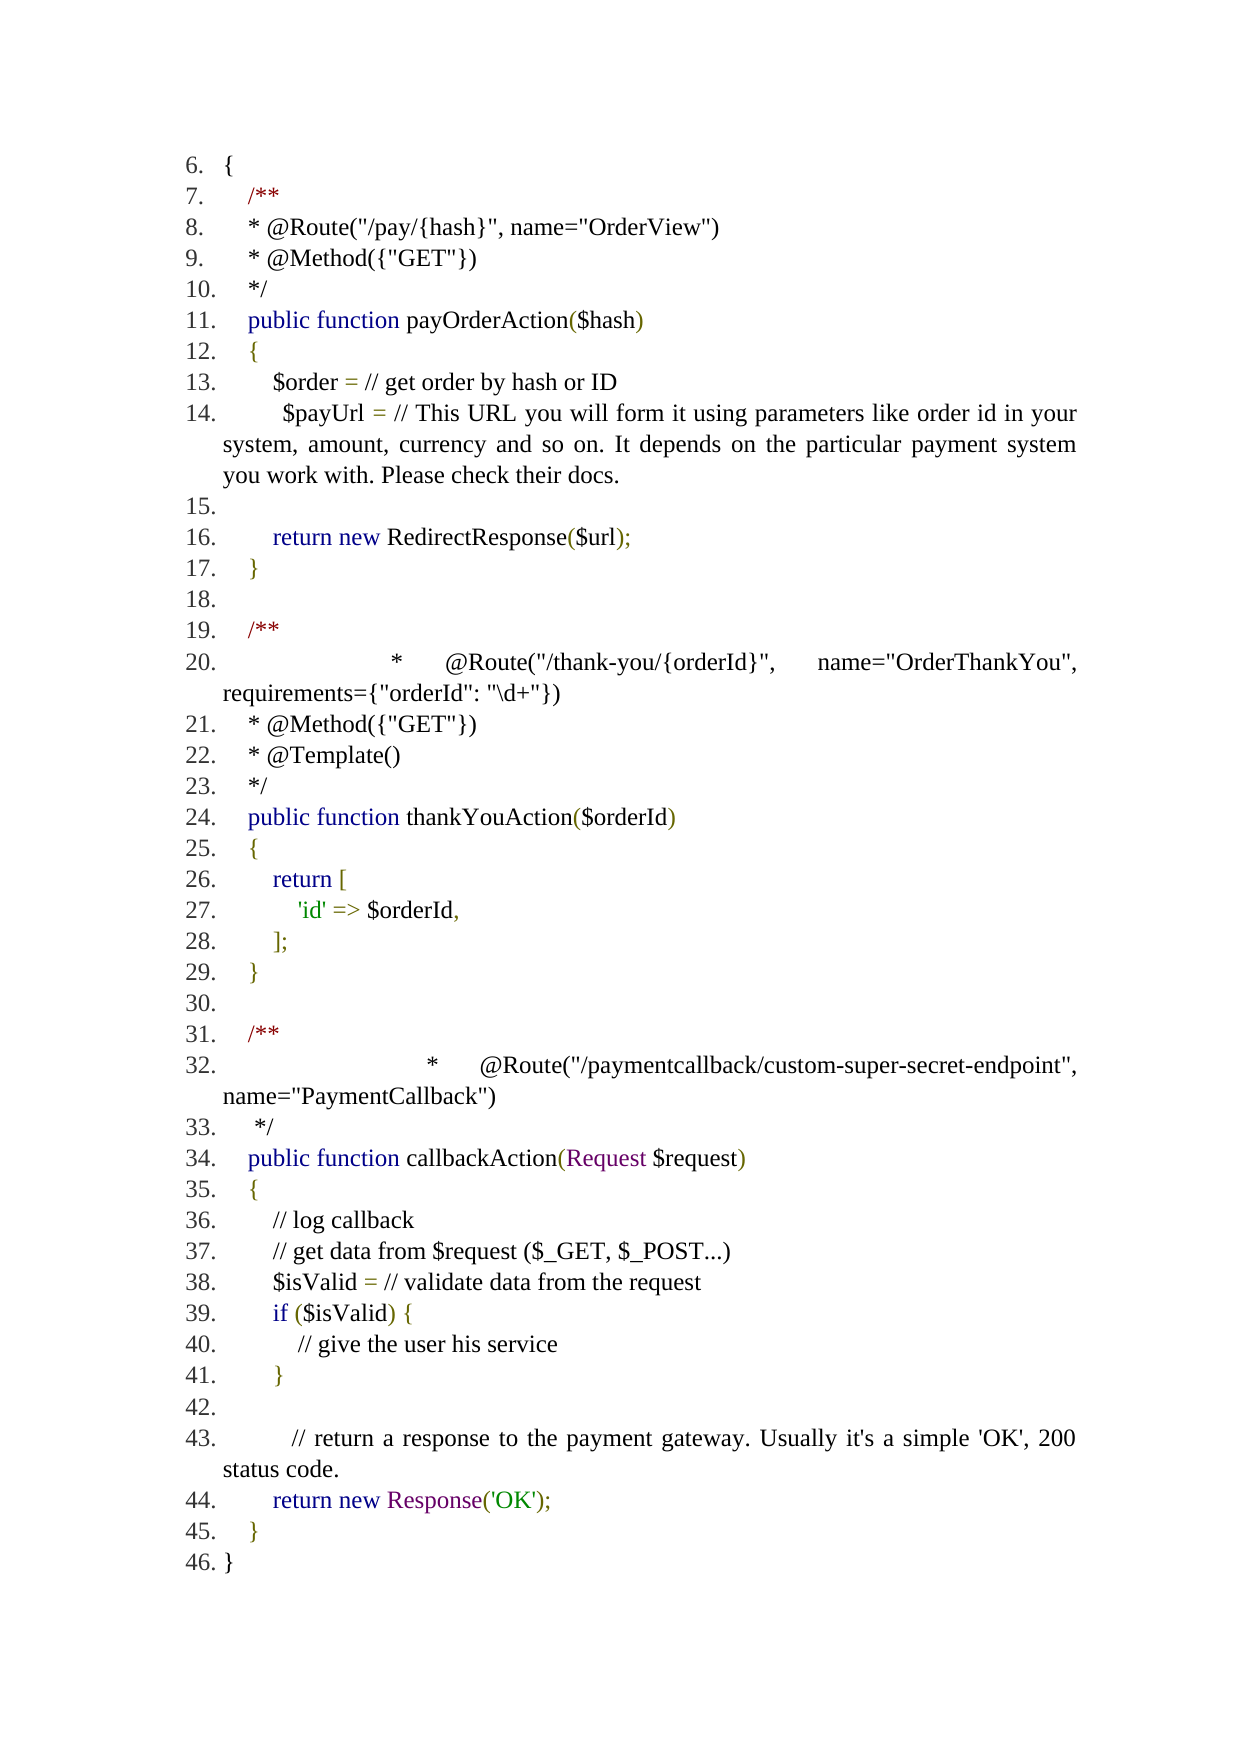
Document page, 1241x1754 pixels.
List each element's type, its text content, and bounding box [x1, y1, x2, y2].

list $isValid = // validate data from the request [185, 1267, 1078, 1296]
list * @Template() [185, 740, 1078, 768]
list // return a response to the payment gateway. Usually it's a simple 'OK', 200 status code. [185, 1423, 1078, 1482]
list $payUrl = // This URL you will form it using parameters like order id in your system, amount, currency and so on. It depends on the particular payment system you work with. Please check their docs. [185, 398, 1078, 489]
list } [185, 1361, 1078, 1389]
list 'id' => $orderId, [185, 895, 1078, 924]
list * @Method({"GET"}) [185, 243, 1078, 272]
list return new Response('OK'); [185, 1485, 1078, 1513]
list { [185, 150, 1078, 179]
list $order = // get order by hash or ID [185, 367, 1078, 396]
list // give the user his service [185, 1329, 1078, 1358]
list public function payOrderAction($hash) [185, 305, 1078, 334]
list if ($isValid) { [185, 1298, 1078, 1327]
list public function callbackAction(Request $request) [185, 1143, 1078, 1172]
list } [185, 553, 1078, 582]
list { [185, 336, 1078, 365]
list } [185, 957, 1078, 986]
list * @Method({"GET"}) [185, 709, 1078, 737]
list return [ [185, 864, 1078, 893]
list /** [185, 1019, 1078, 1048]
list * @Route("/pay/{hash}", name="OrderView") [185, 212, 1078, 241]
list * @Route("/paymentcallback/custom-super-secret-endpoint", name="PaymentCallback") [185, 1050, 1078, 1110]
list } [185, 1516, 1078, 1544]
list } [185, 1547, 1078, 1576]
list ]; [185, 926, 1078, 955]
list // get data from $request ($_GET, $_POST...) [185, 1236, 1078, 1265]
list /** [185, 181, 1078, 210]
list */ [185, 1112, 1078, 1141]
list // log callback [185, 1205, 1078, 1234]
list */ [185, 771, 1078, 799]
list return new RedirectResponse($url); [185, 522, 1078, 551]
list */ [185, 274, 1078, 303]
list * @Route("/thank-you/{orderId}", name="OrderThankYou", requirements={"orderId": "\d+"}) [185, 647, 1078, 706]
list public function thankYouAction($orderId) [185, 802, 1078, 831]
list /** [185, 616, 1078, 644]
list { [185, 833, 1078, 862]
list { [185, 1174, 1078, 1203]
